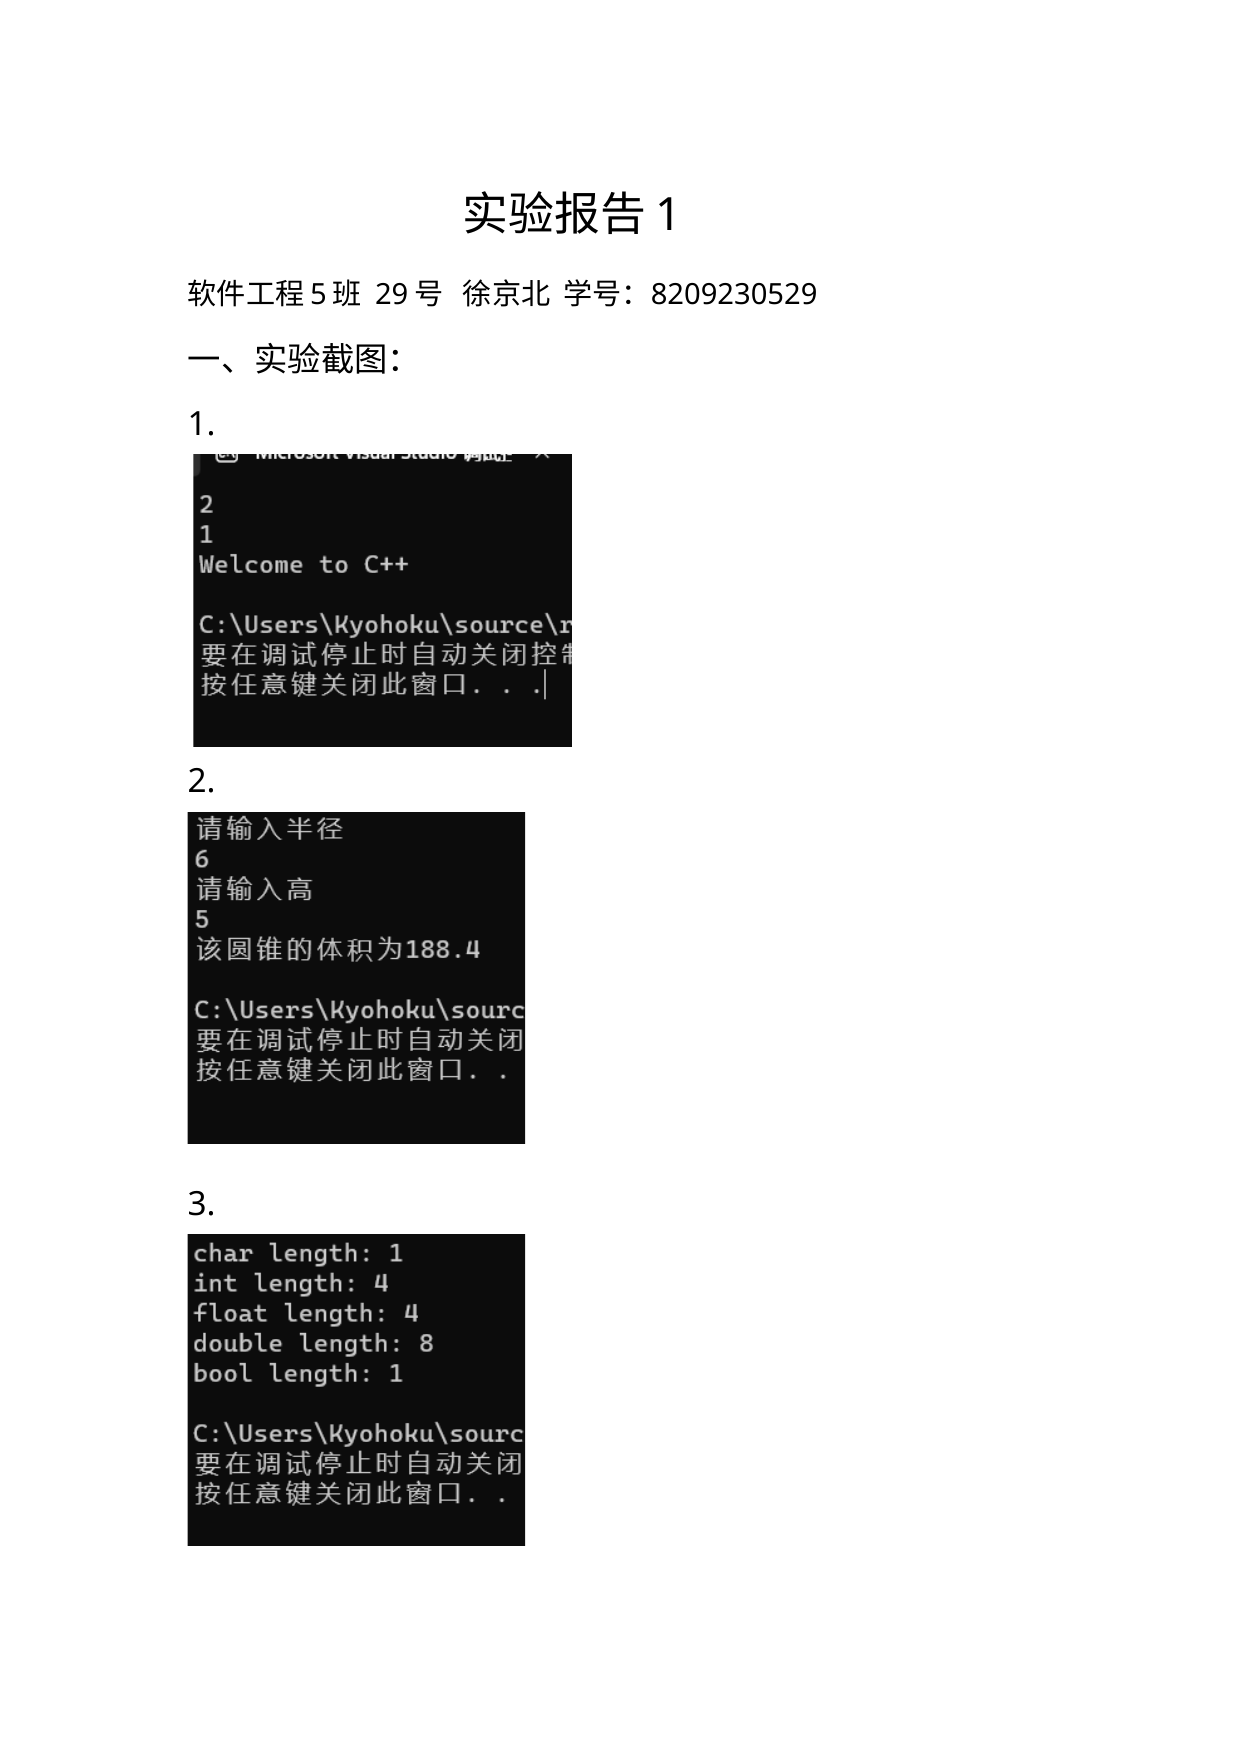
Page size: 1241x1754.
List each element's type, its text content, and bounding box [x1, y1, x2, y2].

text 3. [187, 1169, 1053, 1234]
text 实验报告1 [187, 162, 1053, 259]
picture [187, 812, 525, 1144]
text 一、实验截图： [187, 324, 1053, 389]
text 2. [187, 747, 1053, 812]
picture [187, 1234, 525, 1546]
picture [193, 454, 572, 747]
text 软件工程5班 29号 徐京北 学号：8209230529 [187, 259, 1053, 324]
text 1. [187, 389, 1053, 454]
